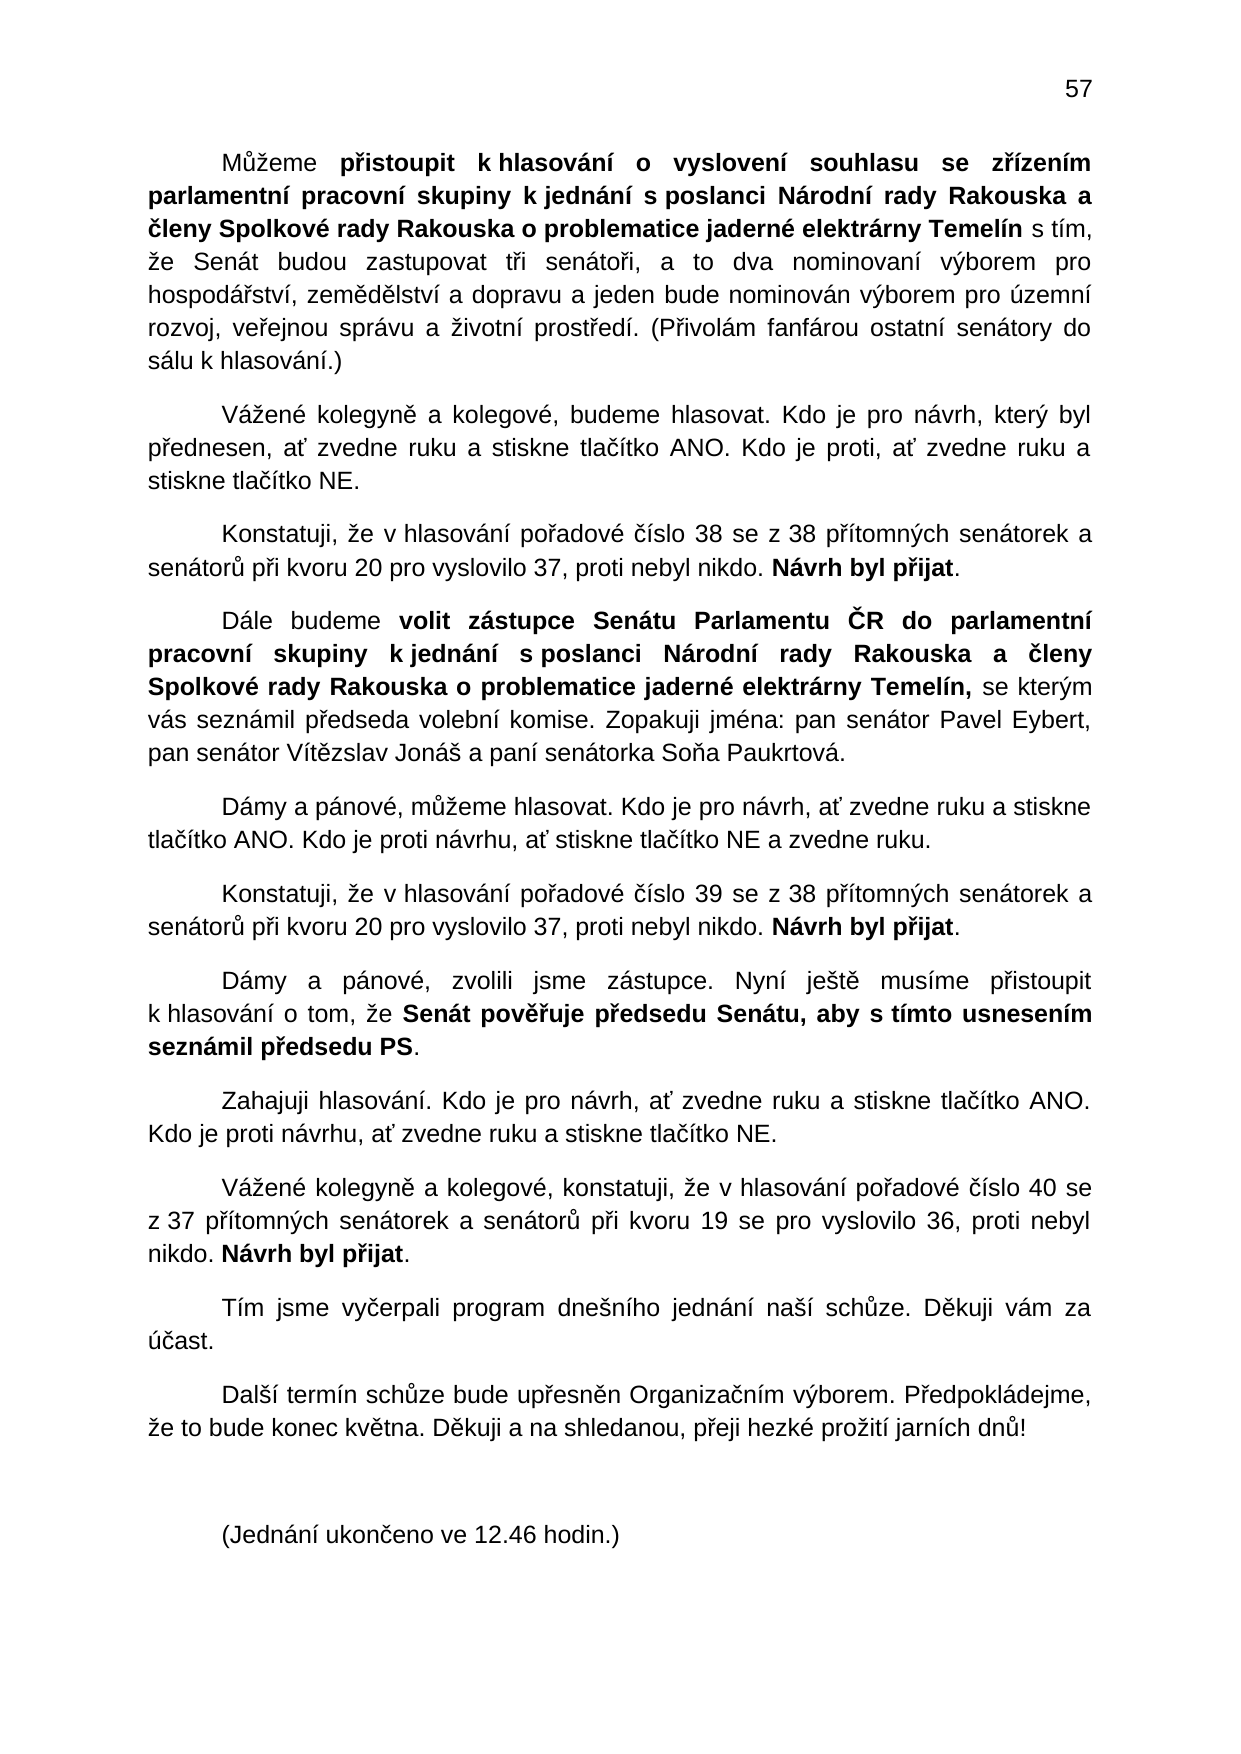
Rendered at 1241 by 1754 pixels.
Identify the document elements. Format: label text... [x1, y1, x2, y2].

text Vážené kolegyně a kolegové, konstatuji, že v hlasování pořadové číslo 40 se z 37 přítomných senátorek a senátorů při kvoru 19 se pro vyslovilo 36, proti nebyl nikdo. Návrh byl přijat. [148, 1173, 1093, 1268]
text Můžeme přistoupit k hlasování o vyslovení souhlasu se zřízením parlamentní pracovní skupiny k jednání s poslanci Národní rady Rakouska a členy Spolkové rady Rakouska o problematice jaderné elektrárny Temelín s tím, že Senát budou zastupovat tři senátoři, a to dva nominovaní výborem pro hospodářství, zemědělství a dopravu a jeden bude nominován výborem pro územní rozvoj, veřejnou správu a životní prostředí. (Přivolám fanfárou ostatní senátory do sálu k hlasování.) [148, 148, 1093, 374]
text Dále budeme volit zástupce Senátu Parlamentu ČR do parlamentní pracovní skupiny k jednání s poslanci Národní rady Rakouska a členy Spolkové rady Rakouska o problematice jaderné elektrárny Temelín, se kterým vás seznámil předseda volební komise. Zopakuji jména: pan senátor Pavel Eybert, pan senátor Vítězslav Jonáš a paní senátorka Soňa Paukrtová. [148, 606, 1093, 767]
text Další termín schůze bude upřesněn Organizačním výborem. Předpokládejme, že to bude konec května. Děkuji a na shledanou, přeji hezké prožití jarních dnů! [148, 1379, 1093, 1441]
text Zahajuji hlasování. Kdo je pro návrh, ať zvedne ruku a stiskne tlačítko ANO. Kdo je proti návrhu, ať zvedne ruku a stiskne tlačítko NE. [148, 1086, 1093, 1148]
text (Jednání ukončeno ve 12.46 hodin.) [148, 1520, 1093, 1549]
text Dámy a pánové, zvolili jsme zástupce. Nyní ještě musíme přistoupit k hlasování o tom, že Senát pověřuje předsedu Senátu, aby s tímto usnesením seznámil předsedu PS. [148, 966, 1093, 1061]
text Vážené kolegyně a kolegové, budeme hlasovat. Kdo je pro návrh, který byl přednesen, ať zvedne ruku a stiskne tlačítko ANO. Kdo je proti, ať zvedne ruku a stiskne tlačítko NE. [148, 399, 1093, 494]
text Konstatuji, že v hlasování pořadové číslo 38 se z 38 přítomných senátorek a senátorů při kvoru 20 pro vyslovilo 37, proti nebyl nikdo. Návrh byl přijat. [148, 519, 1093, 581]
text Dámy a pánové, můžeme hlasovat. Kdo je pro návrh, ať zvedne ruku a stiskne tlačítko ANO. Kdo je proti návrhu, ať stiskne tlačítko NE a zvedne ruku. [148, 792, 1093, 854]
text Tím jsme vyčerpali program dnešního jednání naší schůze. Děkuji vám za účast. [148, 1293, 1093, 1354]
text Konstatuji, že v hlasování pořadové číslo 39 se z 38 přítomných senátorek a senátorů při kvoru 20 pro vyslovilo 37, proti nebyl nikdo. Návrh byl přijat. [148, 879, 1093, 941]
